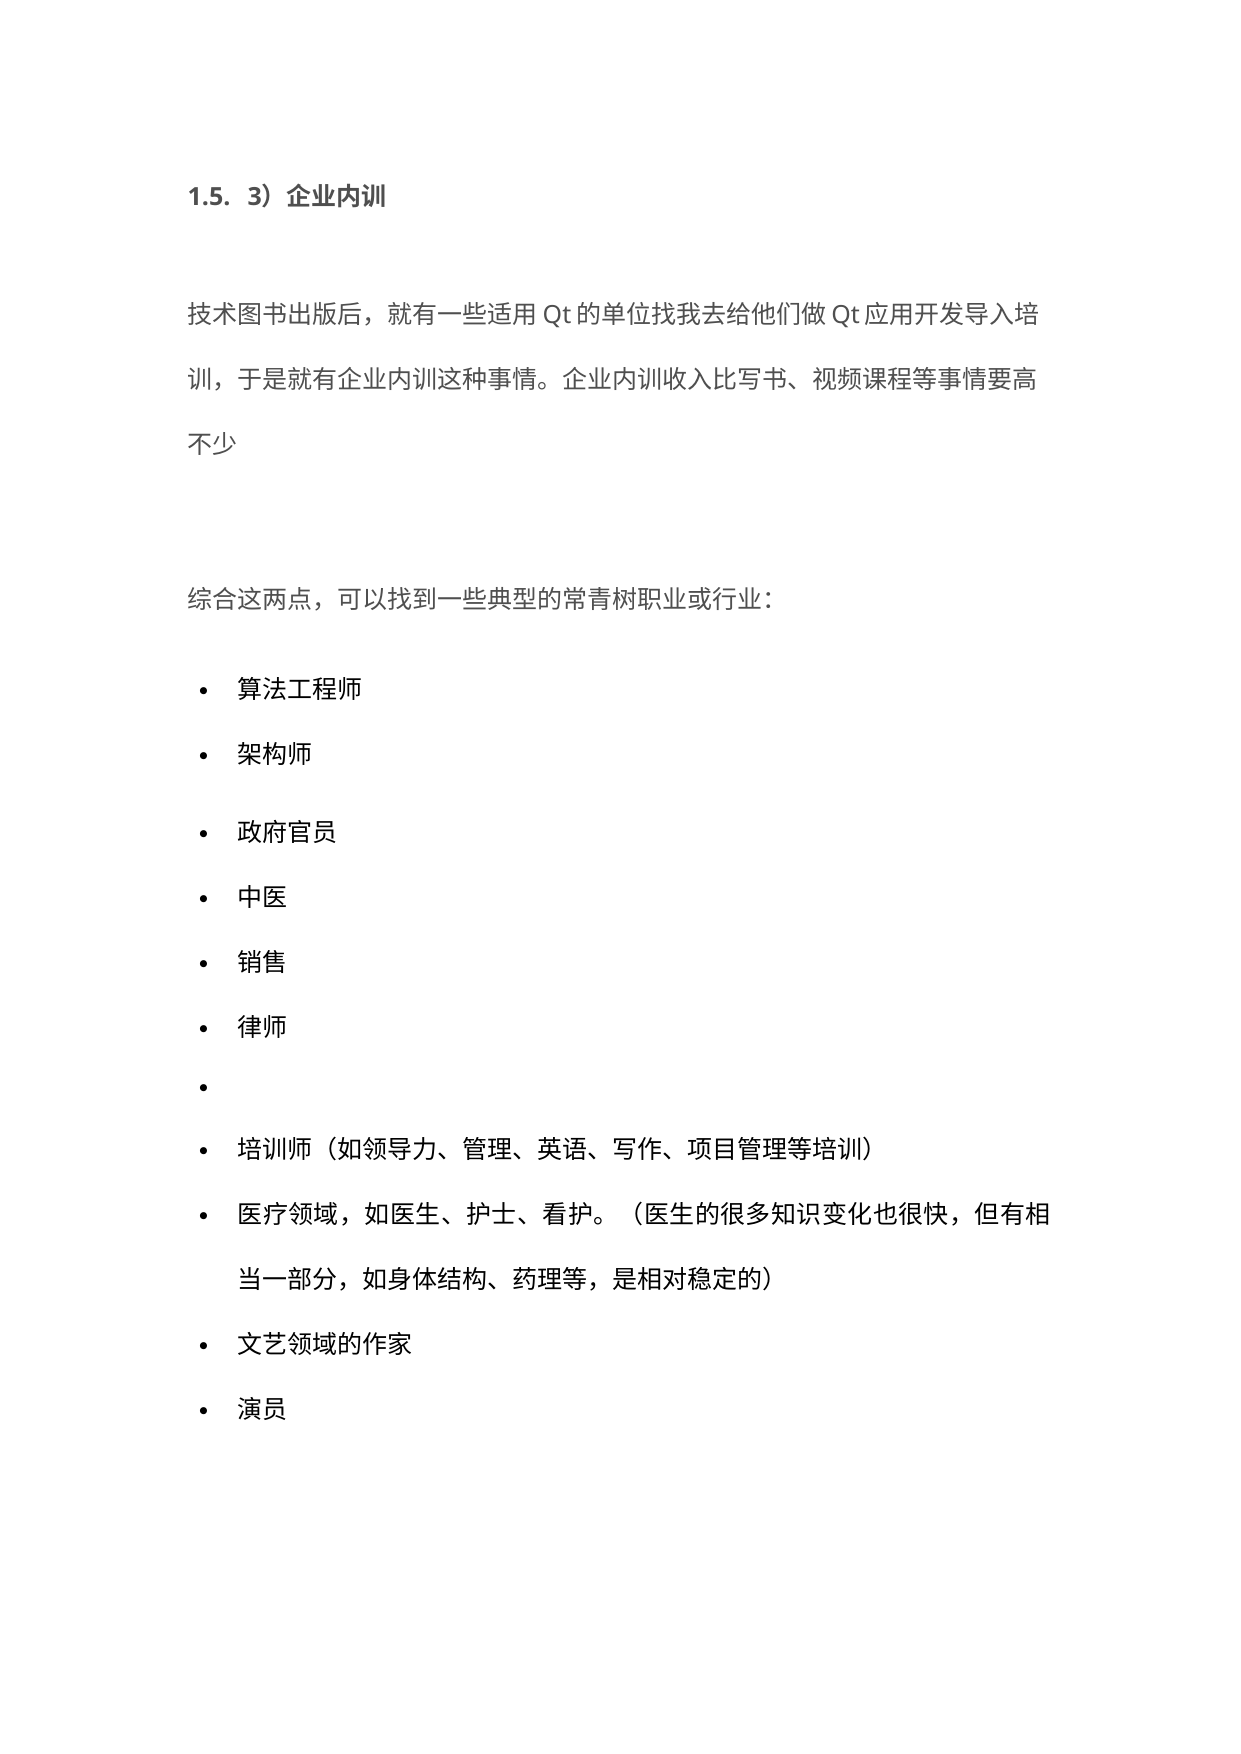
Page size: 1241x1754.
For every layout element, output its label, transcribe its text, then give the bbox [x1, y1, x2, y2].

text 技术图书出版后，就有一些适用Qt的单位找我去给他们做Qt应用开发导入培训，于是就有企业内训这种事情。企业内训收入比写书、视频课程等事情要高不少 [187, 280, 1053, 475]
list 培训师（如领导力、管理、英语、写作、项目管理等培训） [200, 1115, 1053, 1180]
text 综合这两点，可以找到一些典型的常青树职业或行业： [187, 565, 1053, 630]
list 律师 [200, 993, 1053, 1058]
list 算法工程师 [200, 655, 1053, 720]
list 医疗领域，如医生、护士、看护。（医生的很多知识变化也很快，但有相当一部分，如身体结构、药理等，是相对稳定的） [200, 1180, 1053, 1310]
list 政府官员 [200, 798, 1053, 863]
list 架构师 [200, 720, 1053, 785]
subtitle 3）企业内训 [187, 162, 1053, 227]
list 销售 [200, 928, 1053, 993]
list 中医 [200, 863, 1053, 928]
list 文艺领域的作家 [200, 1310, 1053, 1375]
list 演员 [200, 1375, 1053, 1440]
